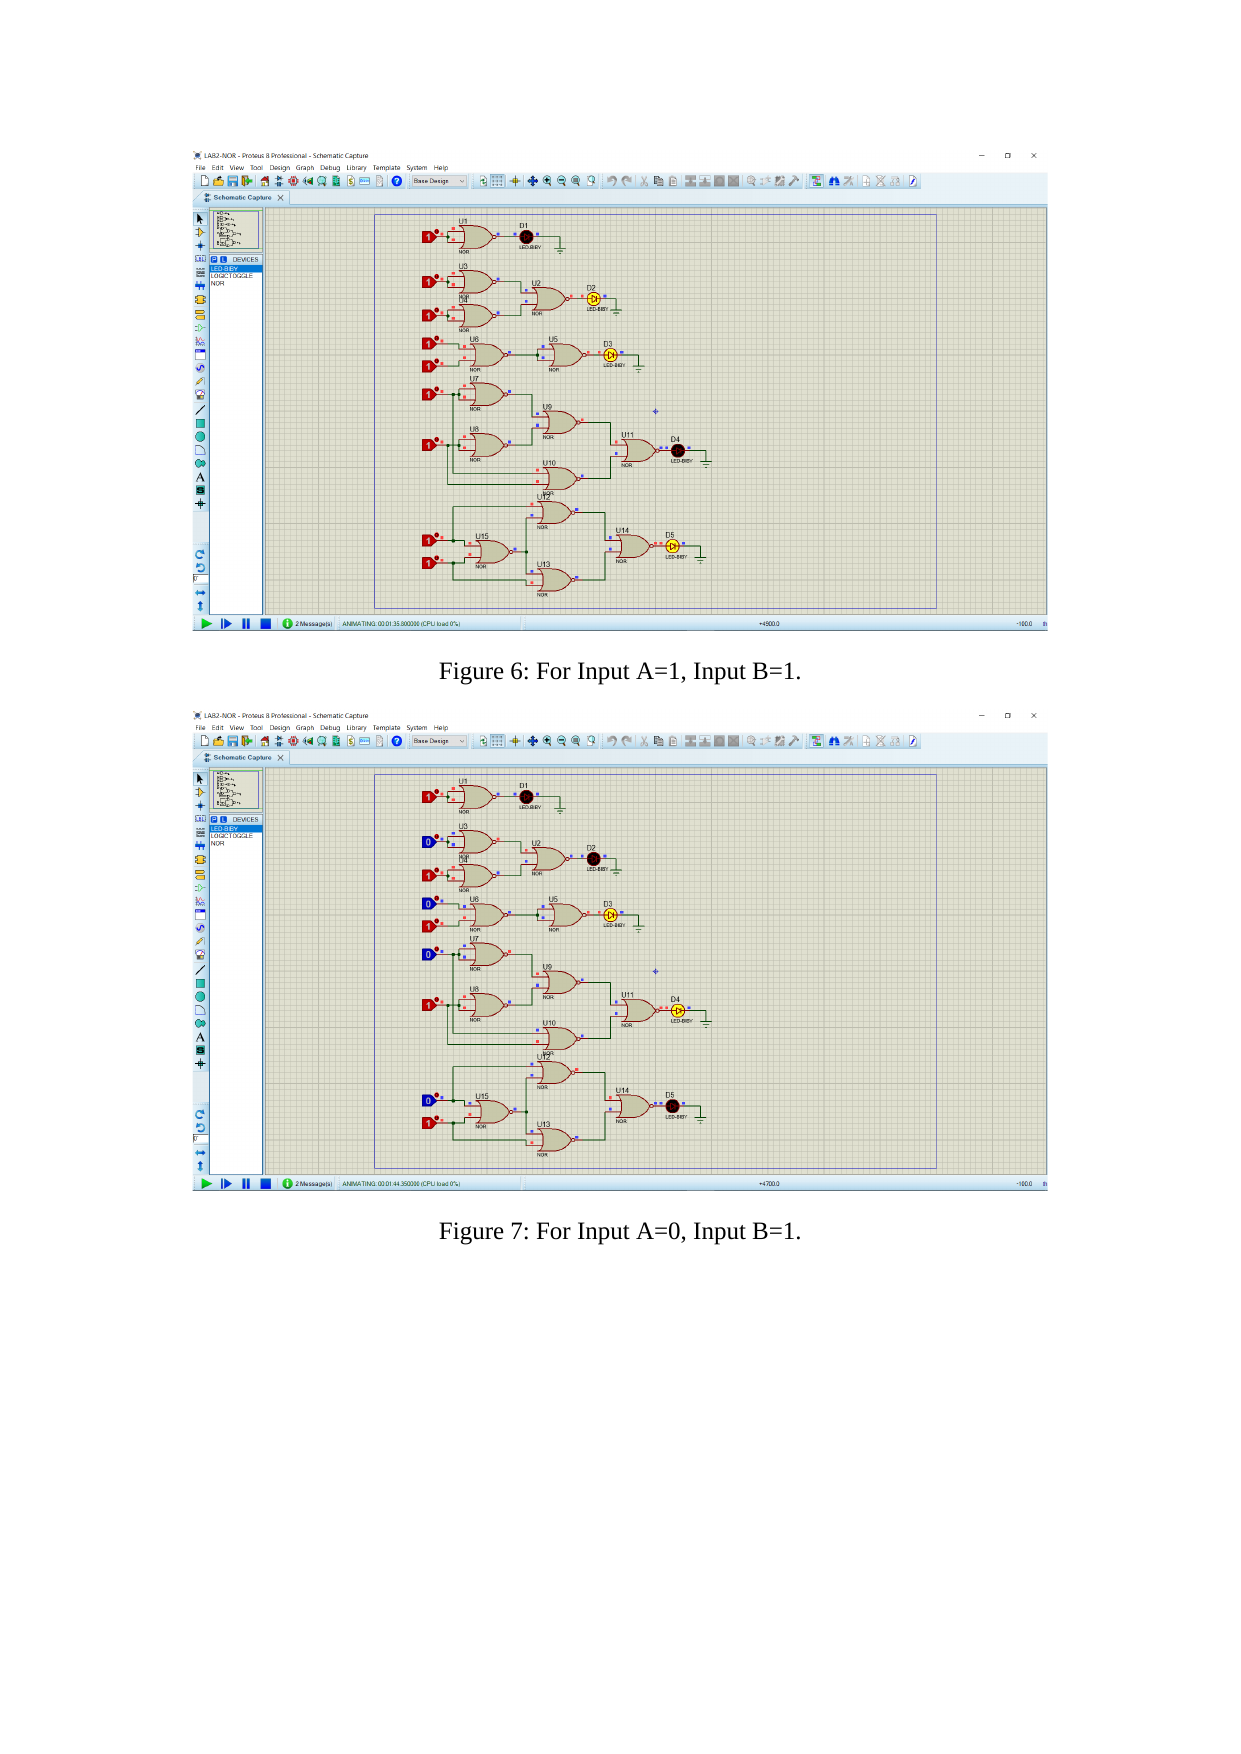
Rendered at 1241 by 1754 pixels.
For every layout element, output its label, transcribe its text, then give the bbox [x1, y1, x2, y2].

picture [192, 150, 1048, 631]
text Figure 6: For Input A=1, Input B=1. [150, 656, 1090, 685]
picture [192, 709, 1048, 1191]
text Figure 7: For Input A=0, Input B=1. [150, 1216, 1090, 1244]
